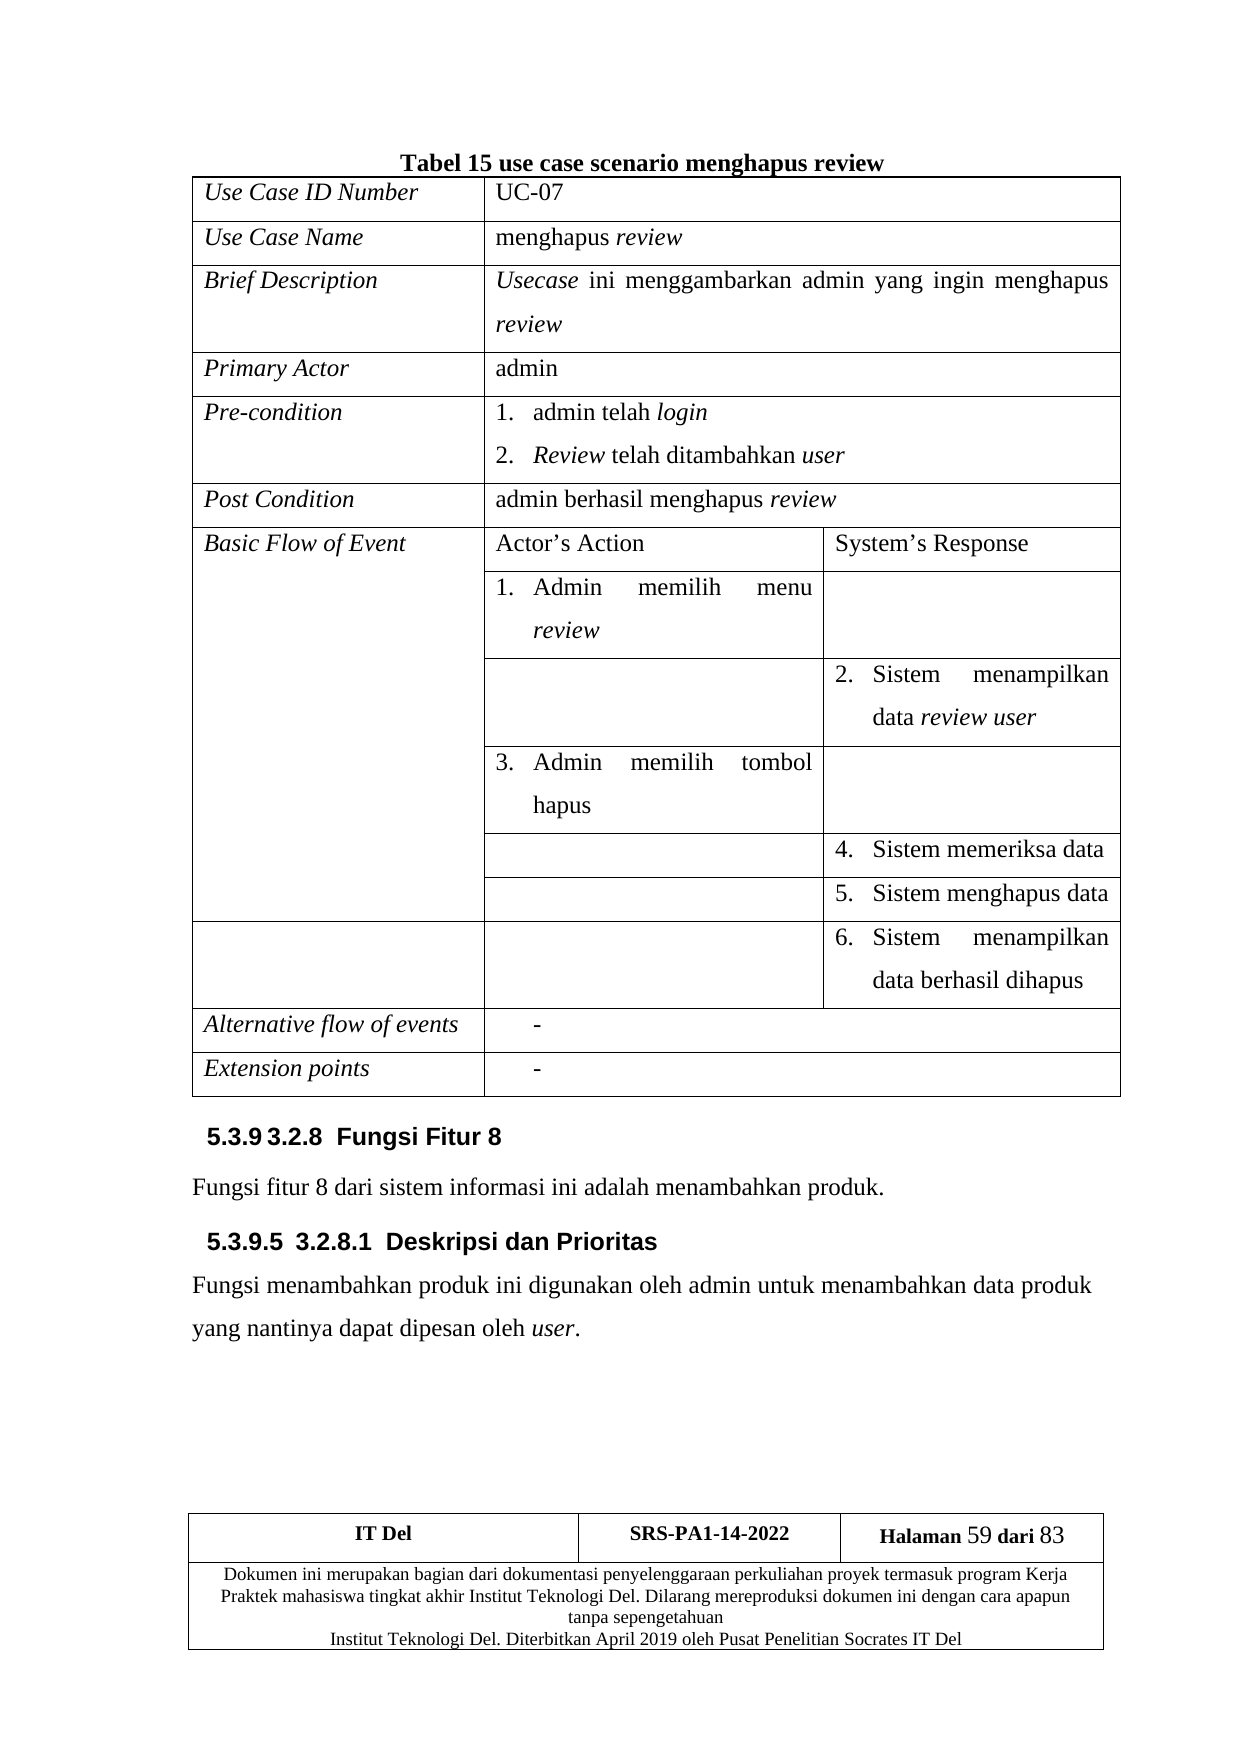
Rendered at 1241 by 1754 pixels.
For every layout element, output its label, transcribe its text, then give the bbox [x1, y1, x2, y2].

text Fungsi menambahkan produk ini digunakan oleh admin untuk menambahkan data produk yang nantinya dapat dipesan oleh user. [192, 1270, 1092, 1342]
table_cell [485, 922, 823, 1008]
subtitle 3.2.8.1 Deskripsi dan Prioritas [207, 1227, 1092, 1256]
table_cell [485, 1009, 1120, 1052]
table_cell System’s Response [824, 528, 1120, 571]
table_cell Primary Actor [193, 353, 484, 396]
table_cell Extension points [193, 1053, 484, 1096]
text Tabel 15 use case scenario menghapus review [192, 148, 1092, 176]
table_cell Use Case Name [193, 222, 484, 264]
subtitle 3.2.8 Fungsi Fitur 8 [207, 1122, 1092, 1151]
table_cell Usecase ini menggambarkan admin yang ingin menghapus review [485, 266, 1120, 352]
table_cell admin berhasil menghapus review [485, 484, 1120, 527]
table_cell [824, 747, 1120, 833]
table_cell [824, 572, 1120, 658]
table_header Use Case ID Number [193, 178, 484, 221]
table_cell Post Condition [193, 484, 484, 527]
table_cell [485, 878, 823, 921]
table_header UC-07 [485, 178, 1120, 221]
table_cell [485, 834, 823, 877]
text Fungsi fitur 8 dari sistem informasi ini adalah menambahkan produk. [192, 1172, 1092, 1200]
table_cell admin [485, 353, 1120, 396]
table_cell Admin memilih tombol hapus [485, 747, 823, 833]
table_cell Sistem menghapus data [824, 878, 1120, 921]
table_cell Pre-condition [193, 397, 484, 483]
table_cell Actor’s Action [485, 528, 823, 571]
table_cell [193, 922, 484, 1008]
table_cell Sistem menampilkan data berhasil dihapus [824, 922, 1120, 1008]
table_cell [485, 1053, 1120, 1096]
table_cell Admin memilih menu review [485, 572, 823, 658]
table_cell [485, 659, 823, 746]
table_cell Sistem menampilkan data review user [824, 659, 1120, 746]
table_cell Alternative flow of events [193, 1009, 484, 1052]
table_cell menghapus review [485, 222, 1120, 264]
table_cell Brief Description [193, 266, 484, 352]
table_cell admin telah login Review telah ditambahkan user [485, 397, 1120, 483]
table_cell Basic Flow of Event [193, 528, 484, 921]
table_cell Sistem memeriksa data [824, 834, 1120, 877]
